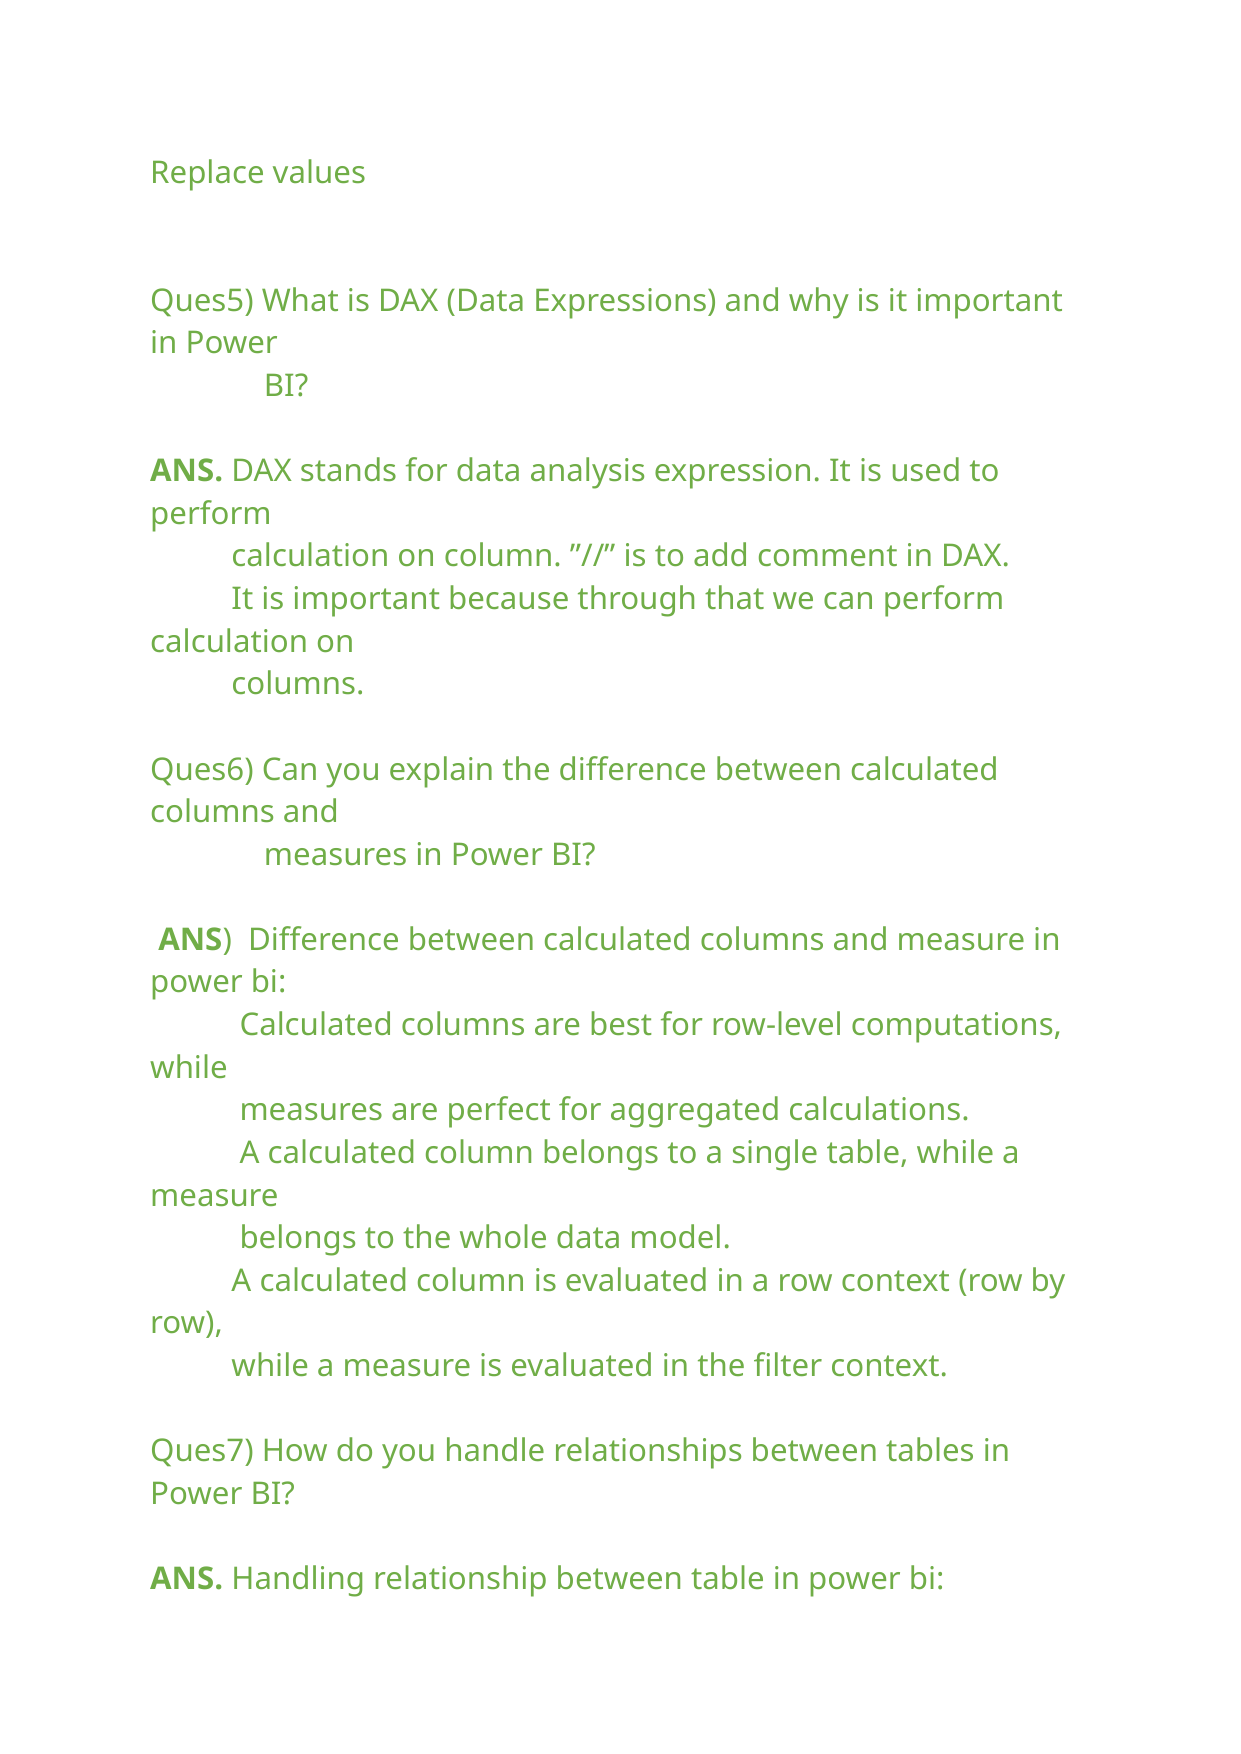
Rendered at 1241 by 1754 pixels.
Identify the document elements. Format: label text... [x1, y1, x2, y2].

text Ques5) What is DAX (Data Expressions) and why is it important in Power [150, 278, 1090, 363]
text measures are perfect for aggregated calculations. [150, 1087, 1090, 1130]
text A calculated column is evaluated in a row context (row by row), [150, 1258, 1090, 1343]
text Ques7) How do you handle relationships between tables in Power BI? [150, 1428, 1090, 1513]
text Ques6) Can you explain the difference between calculated columns and [150, 746, 1090, 832]
text BI? [150, 363, 1090, 406]
text ANS. DAX stands for data analysis expression. It is used to perform [150, 448, 1090, 533]
text measures in Power BI? [150, 832, 1090, 874]
text while a measure is evaluated in the filter context. [150, 1343, 1090, 1386]
text belongs to the whole data model. [150, 1215, 1090, 1258]
text It is important because through that we can perform calculation on [150, 576, 1090, 661]
text calculation on column. ”//” is to add comment in DAX. [150, 533, 1090, 576]
text ANS. Handling relationship between table in power bi: [150, 1556, 1090, 1598]
text ANS) Difference between calculated columns and measure in power bi: [150, 917, 1090, 1002]
text Replace values [150, 150, 1090, 193]
text Calculated columns are best for row-level computations, while [150, 1002, 1090, 1087]
text columns. [150, 661, 1090, 704]
text A calculated column belongs to a single table, while a measure [150, 1130, 1090, 1215]
